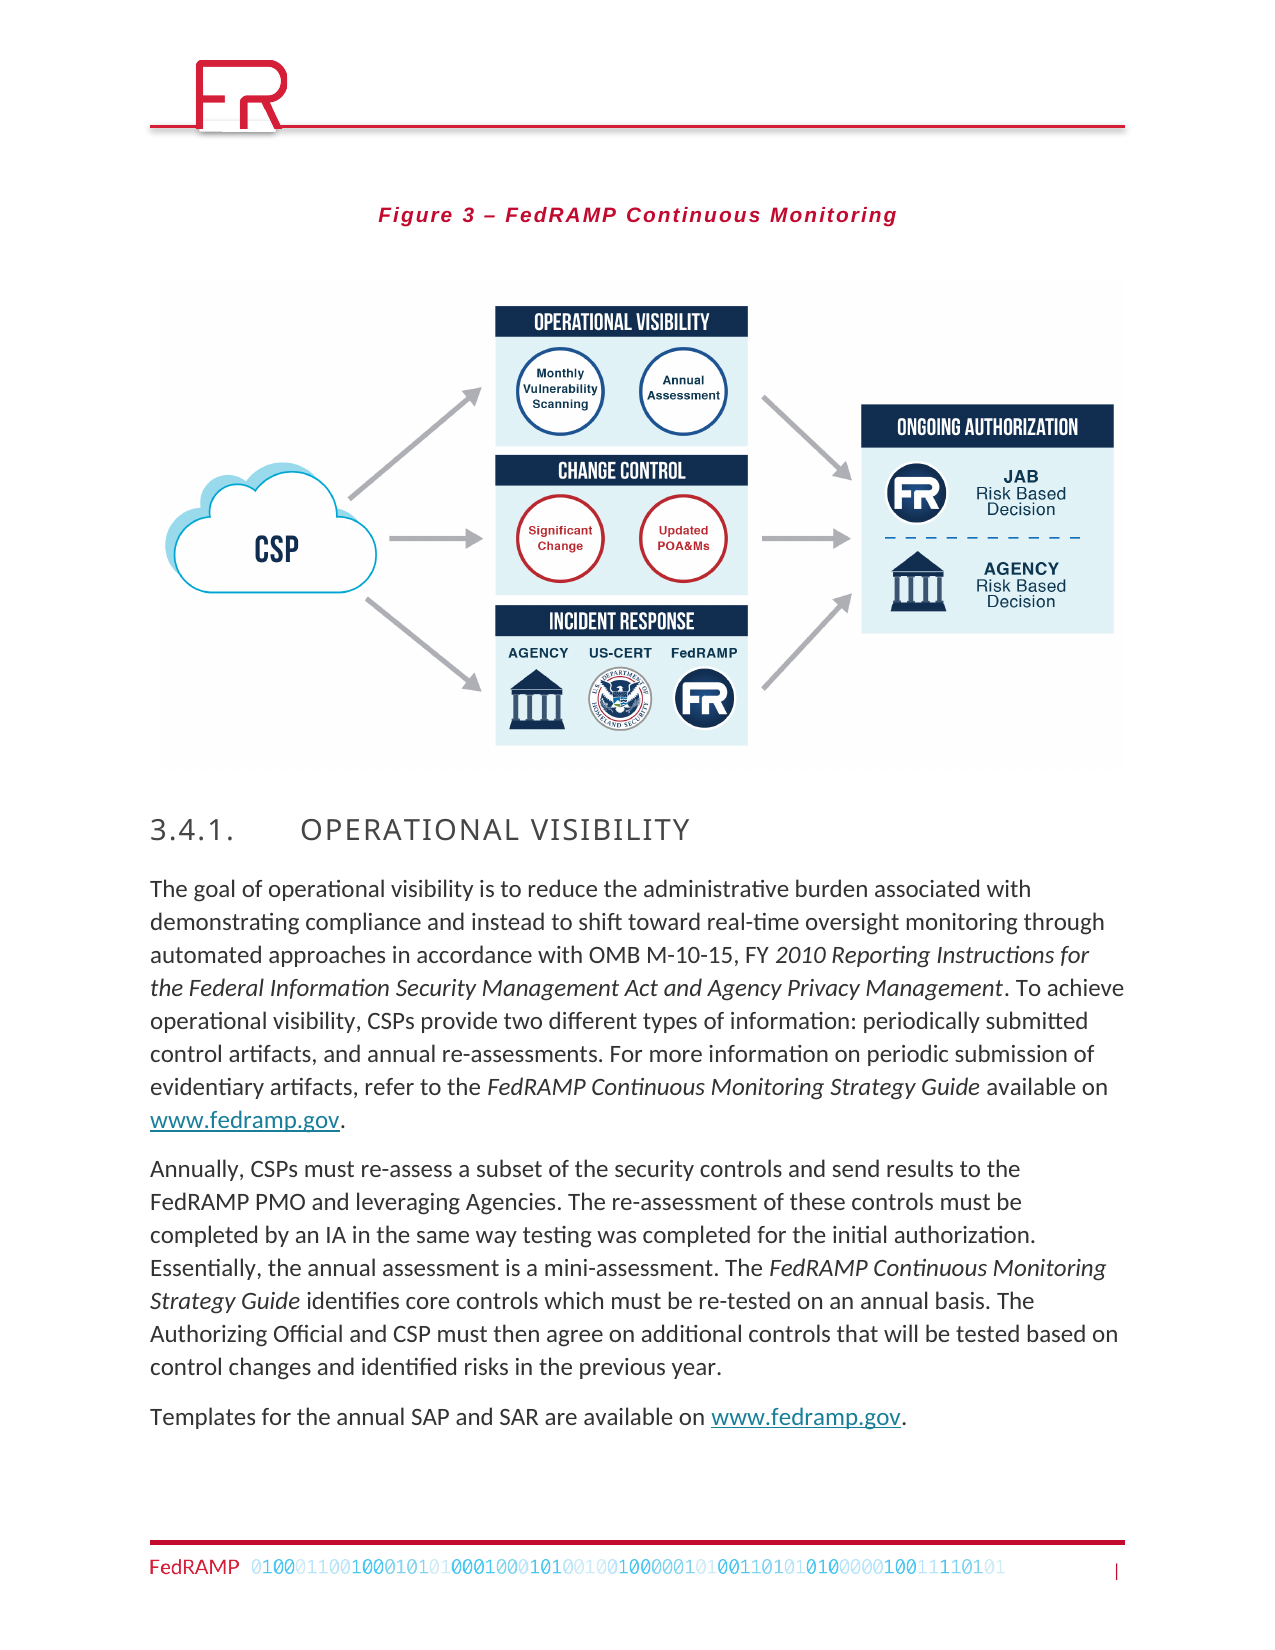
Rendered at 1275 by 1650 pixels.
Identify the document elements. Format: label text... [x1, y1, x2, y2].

picture [157, 279, 1125, 772]
text Templates for the annual SAP and SAR are available on www.fedramp.gov. [150, 1401, 1125, 1431]
text Figure 3 – FedRAMP Continuous Monitoring [150, 202, 1125, 226]
picture [150, 1557, 1005, 1583]
picture [195, 60, 288, 129]
text The goal of operational visibility is to reduce the administrative burden associated with demonstrating compliance and instead to shift toward real-time oversight monitoring through automated approaches in accordance with OMB M-10-15, FY 2010 Reporting Instructions for the Federal Information Security Management Act and Agency Privacy Management. To achieve operational visibility, CSPs provide two different types of information: periodically submitted control artifacts, and annual re-assessments. For more information on periodic submission of evidentiary artifacts, refer to the FedRAMP Continuous Monitoring Strategy Guide available on www.fedramp.gov. [150, 874, 1125, 1134]
text Annually, CSPs must re-assess a subset of the security controls and send results to the FedRAMP PMO and leveraging Agencies. The re-assessment of these controls must be completed by an IA in the same way testing was completed for the initial authorization. Essentially, the annual assessment is a mini-assessment. The FedRAMP Continuous Monitoring Strategy Guide identifies core controls which must be re-tested on an annual basis. The Authorizing Official and CSP must then agree on additional controls that will be tested based on control changes and identified risks in the previous year. [150, 1154, 1125, 1382]
